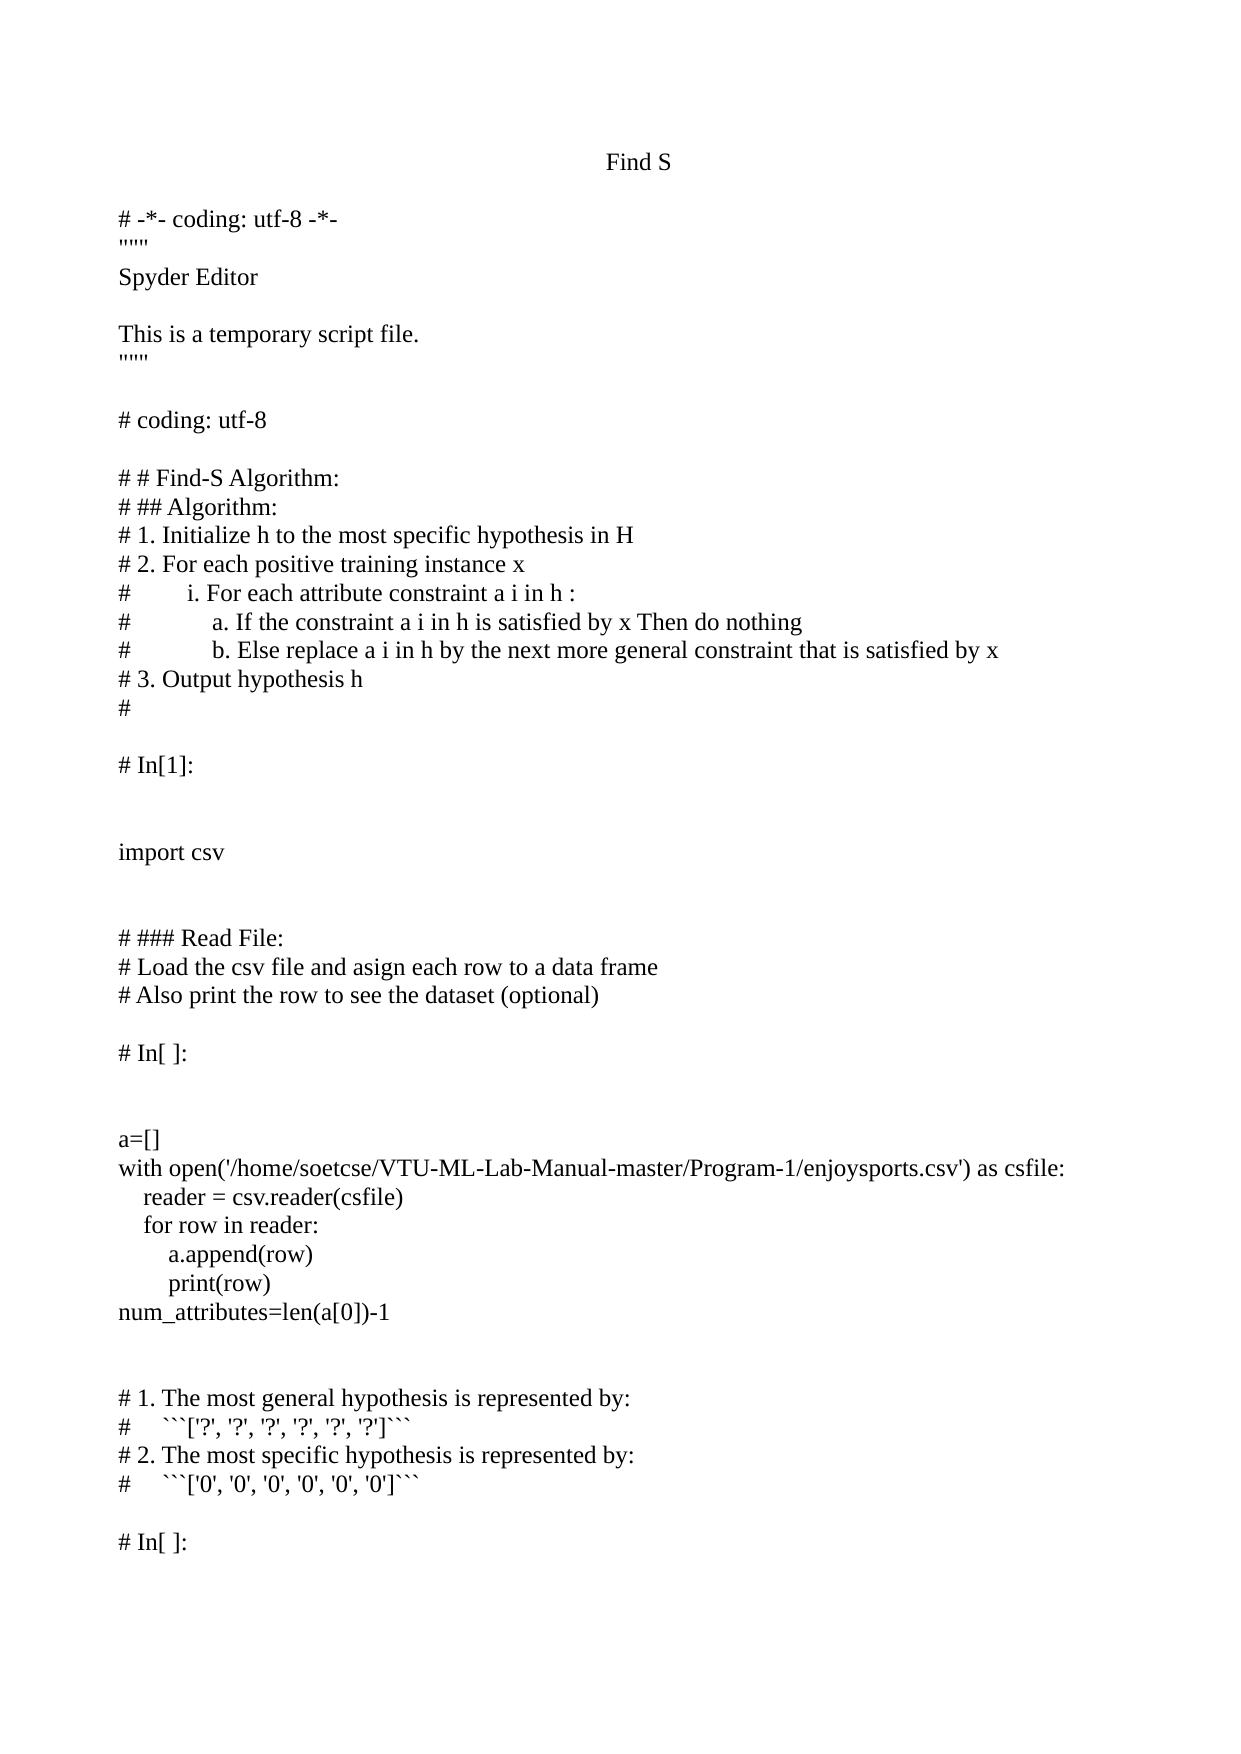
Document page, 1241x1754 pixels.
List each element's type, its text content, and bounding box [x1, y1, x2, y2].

text # ## Algorithm: [118, 492, 1122, 521]
text Spyder Editor [118, 262, 1122, 291]
text # b. Else replace a i in h by the next more general constraint that is satisfied by x [118, 636, 1122, 664]
text # 2. For each positive training instance x [118, 549, 1122, 578]
text for row in reader: [118, 1211, 1122, 1239]
text # 2. The most specific hypothesis is represented by: [118, 1441, 1122, 1469]
text """ [118, 348, 1122, 377]
text # Load the csv file and asign each row to a data frame [118, 952, 1122, 981]
text # In[ ]: [118, 1527, 1122, 1556]
text # i. For each attribute constraint a i in h : [118, 578, 1122, 607]
text """ [118, 233, 1122, 262]
text a.append(row) [118, 1239, 1122, 1268]
text # -*- coding: utf-8 -*- [118, 204, 1122, 233]
text # # Find-S Algorithm: [118, 463, 1122, 492]
text # 1. The most general hypothesis is represented by: [118, 1383, 1122, 1412]
text # ```['?', '?', '?', '?', '?', '?']``` [118, 1412, 1122, 1441]
text # 3. Output hypothesis h [118, 664, 1122, 693]
text # coding: utf-8 [118, 406, 1122, 434]
text # Also print the row to see the dataset (optional) [118, 981, 1122, 1009]
text # [118, 693, 1122, 722]
text # ### Read File: [118, 923, 1122, 952]
text a=[] [118, 1124, 1122, 1153]
text reader = csv.reader(csfile) [118, 1182, 1122, 1211]
text # ```['0', '0', '0', '0', '0', '0']``` [118, 1469, 1122, 1498]
text num_attributes=len(a[0])-1 [118, 1297, 1122, 1326]
text This is a temporary script file. [118, 319, 1122, 348]
text Find S [118, 147, 1122, 176]
text # a. If the constraint a i in h is satisfied by x Then do nothing [118, 607, 1122, 636]
text import csv [118, 837, 1122, 866]
text # In[ ]: [118, 1038, 1122, 1067]
text # 1. Initialize h to the most specific hypothesis in H [118, 521, 1122, 549]
text # In[1]: [118, 751, 1122, 779]
text with open('/home/soetcse/VTU-ML-Lab-Manual-master/Program-1/enjoysports.csv') as csfile: [118, 1153, 1122, 1182]
text print(row) [118, 1268, 1122, 1297]
